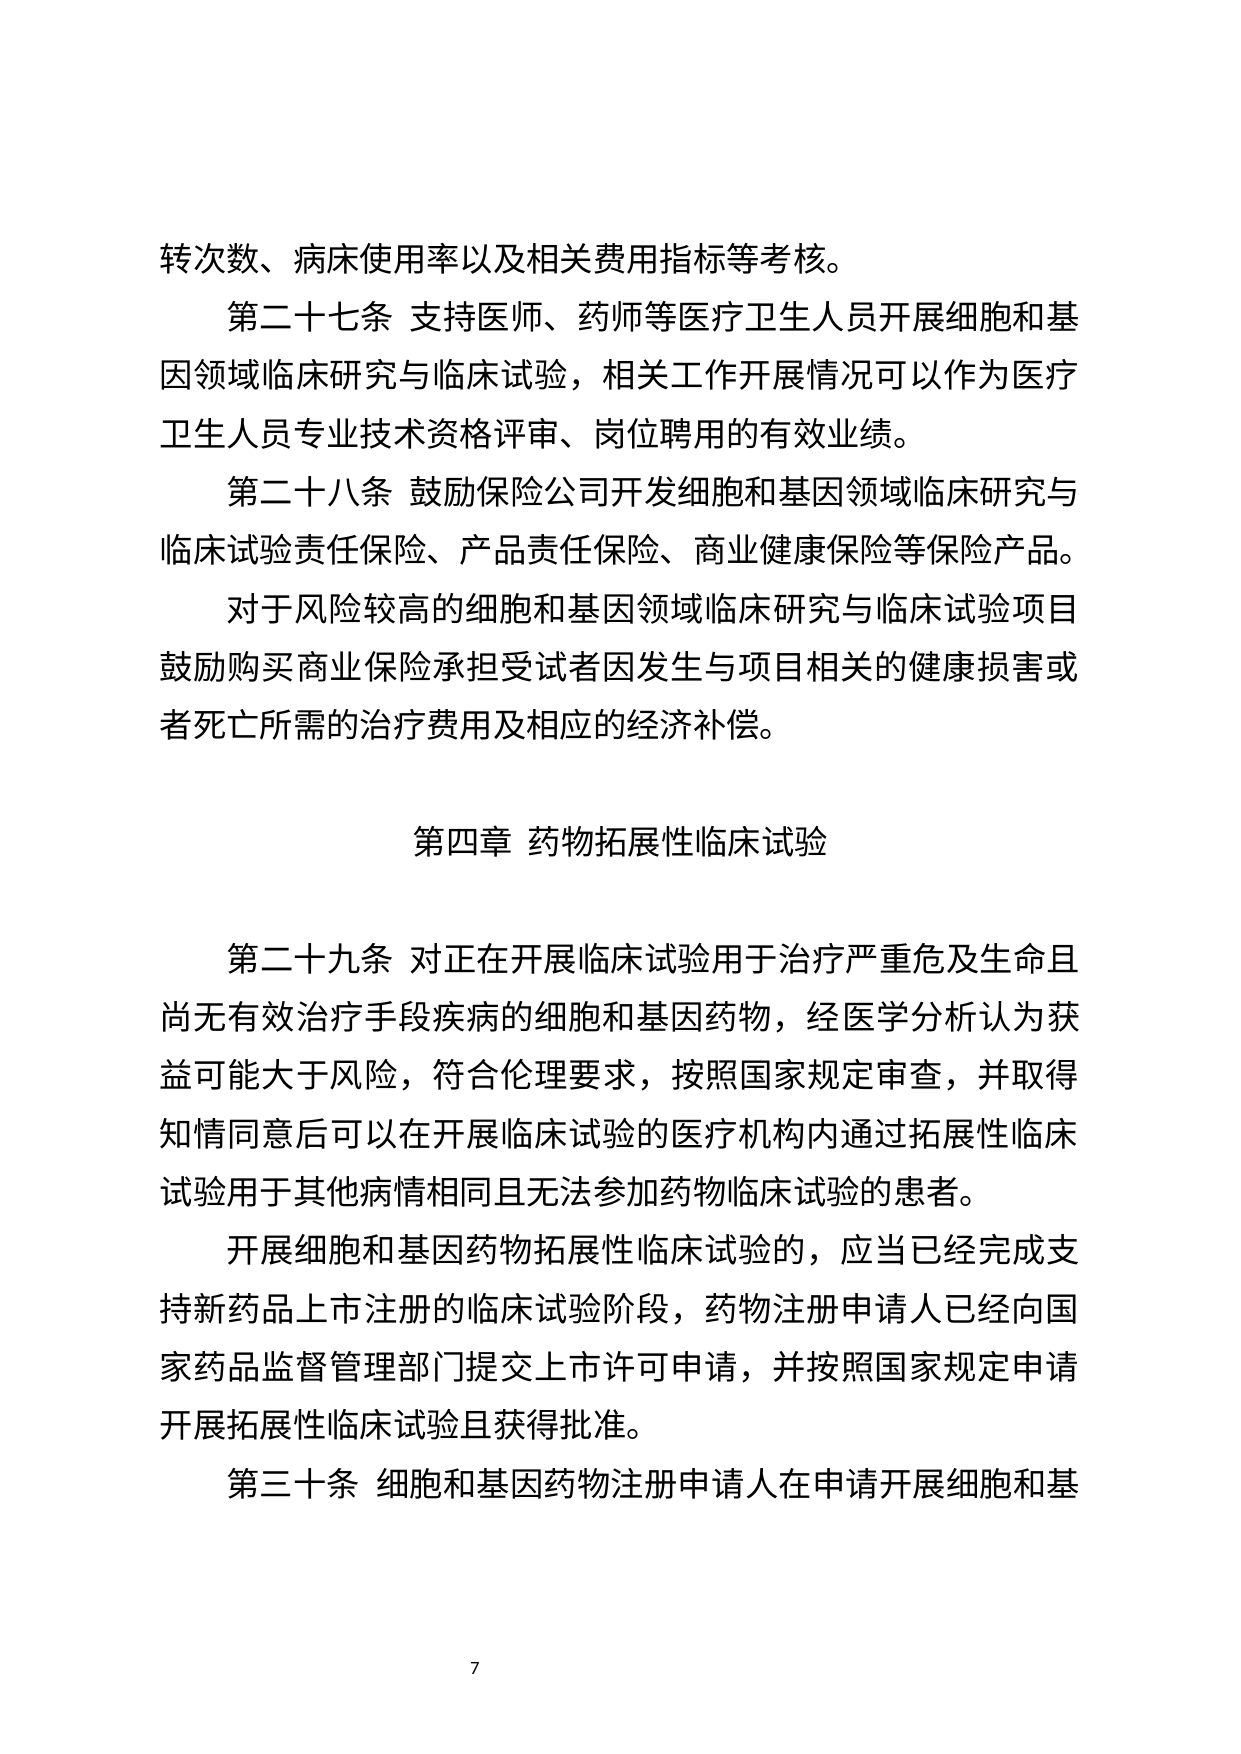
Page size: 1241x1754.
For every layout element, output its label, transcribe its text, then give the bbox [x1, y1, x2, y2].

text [159, 224, 1081, 283]
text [159, 1449, 1081, 1508]
text 第二十九条 对正在开展临床试验用于治疗严重危及生命且尚无有效治疗手段疾病的细胞和基因药物，经医学分析认为获益可能大于风险，符合伦理要求，按照国家规定审查，并取得知情同意后可以在开展临床试验的医疗机构内通过拓展性临床试验用于其他病情相同且无法参加药物临床试验的患者。 [159, 924, 1081, 1216]
text 第四章 药物拓展性临床试验 [159, 808, 1081, 866]
text 对于风险较高的细胞和基因领域临床研究与临床试验项目，鼓励购买商业保险承担受试者因发生与项目相关的健康损害或者死亡所需的治疗费用及相应的经济补偿。 [159, 574, 1081, 749]
text 开展细胞和基因药物拓展性临床试验的，应当已经完成支持新药品上市注册的临床试验阶段，药物注册申请人已经向国家药品监督管理部门提交上市许可申请，并按照国家规定申请开展拓展性临床试验且获得批准。 [159, 1216, 1081, 1449]
text 第二十八条 鼓励保险公司开发细胞和基因领域临床研究与临床试验责任保险、产品责任保险、商业健康保险等保险产品。 [159, 458, 1081, 574]
text 第二十七条 支持医师、药师等医疗卫生人员开展细胞和基因领域临床研究与临床试验，相关工作开展情况可以作为医疗卫生人员专业技术资格评审、岗位聘用的有效业绩。 [159, 283, 1081, 458]
